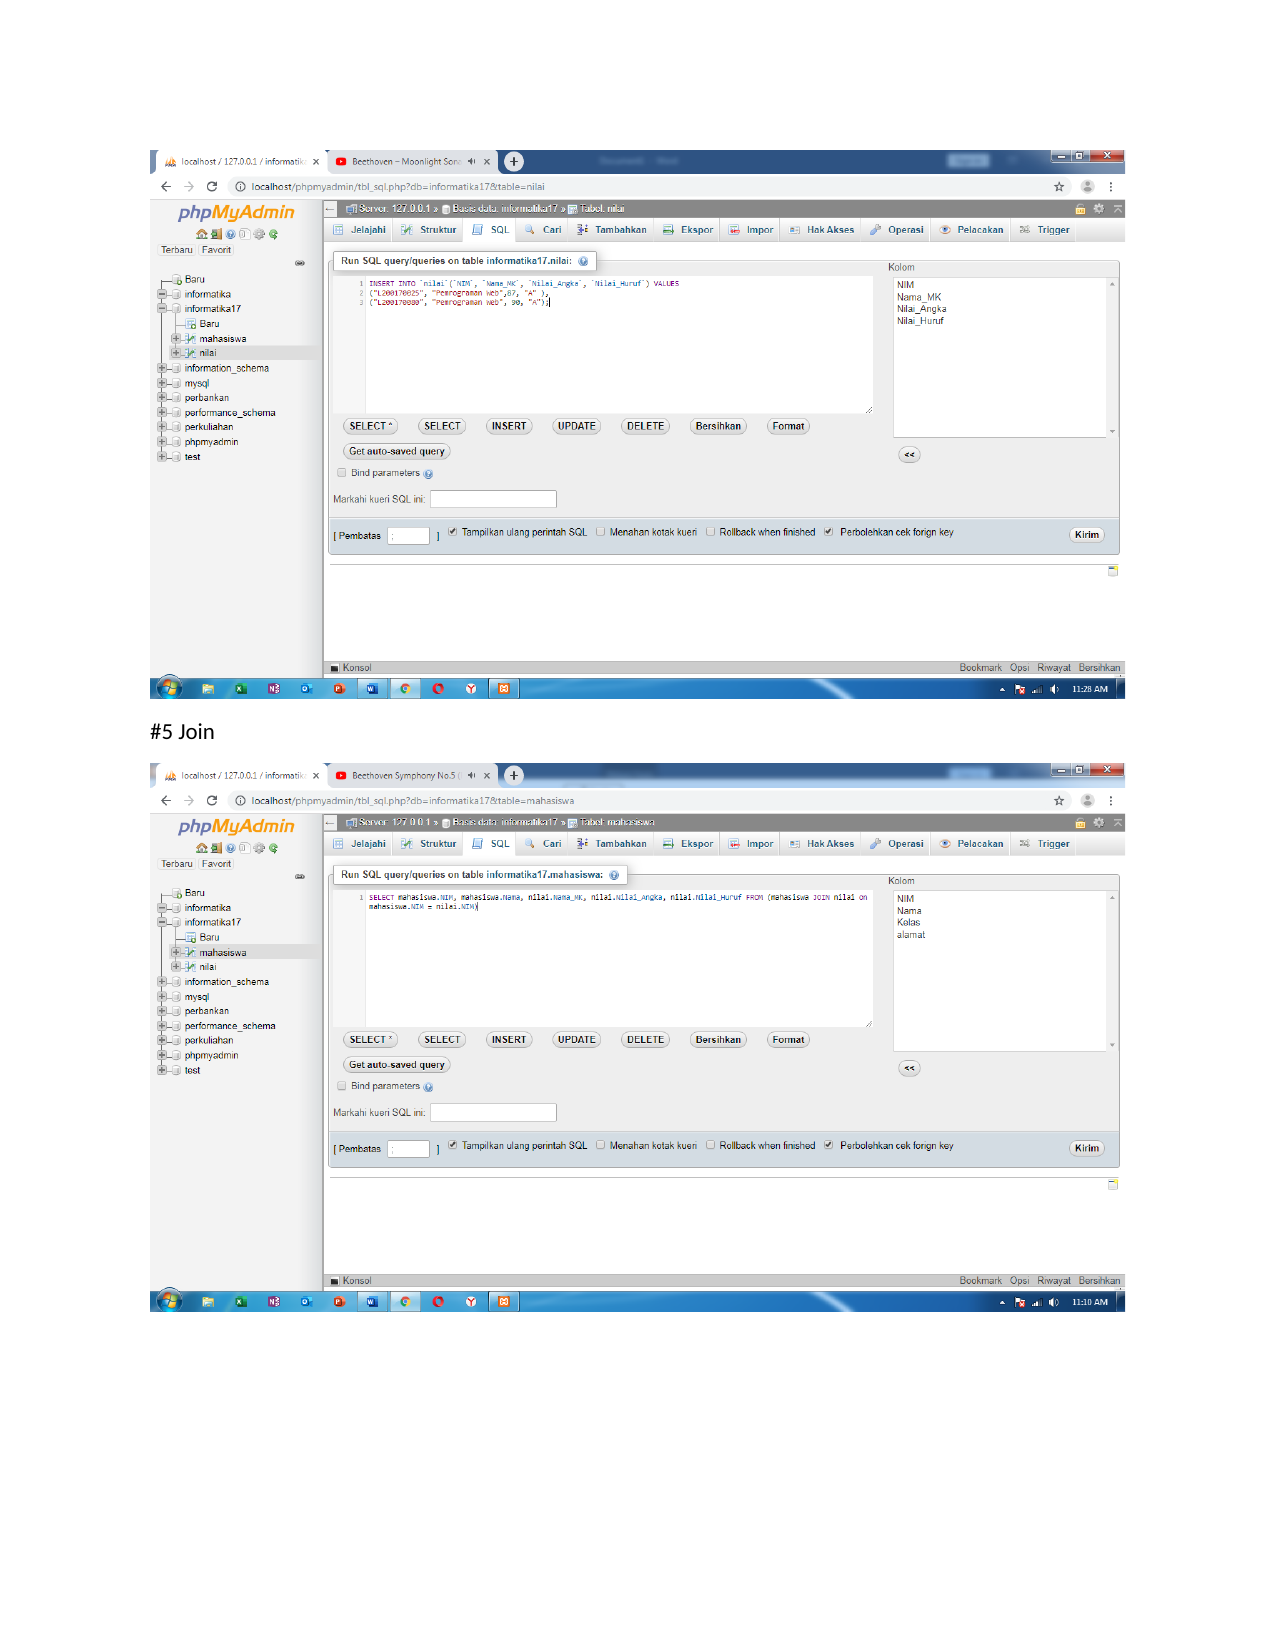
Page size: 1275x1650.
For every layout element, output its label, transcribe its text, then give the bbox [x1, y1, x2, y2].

picture [150, 763, 1125, 1312]
text #5 Join [150, 717, 1125, 745]
picture [150, 150, 1125, 699]
